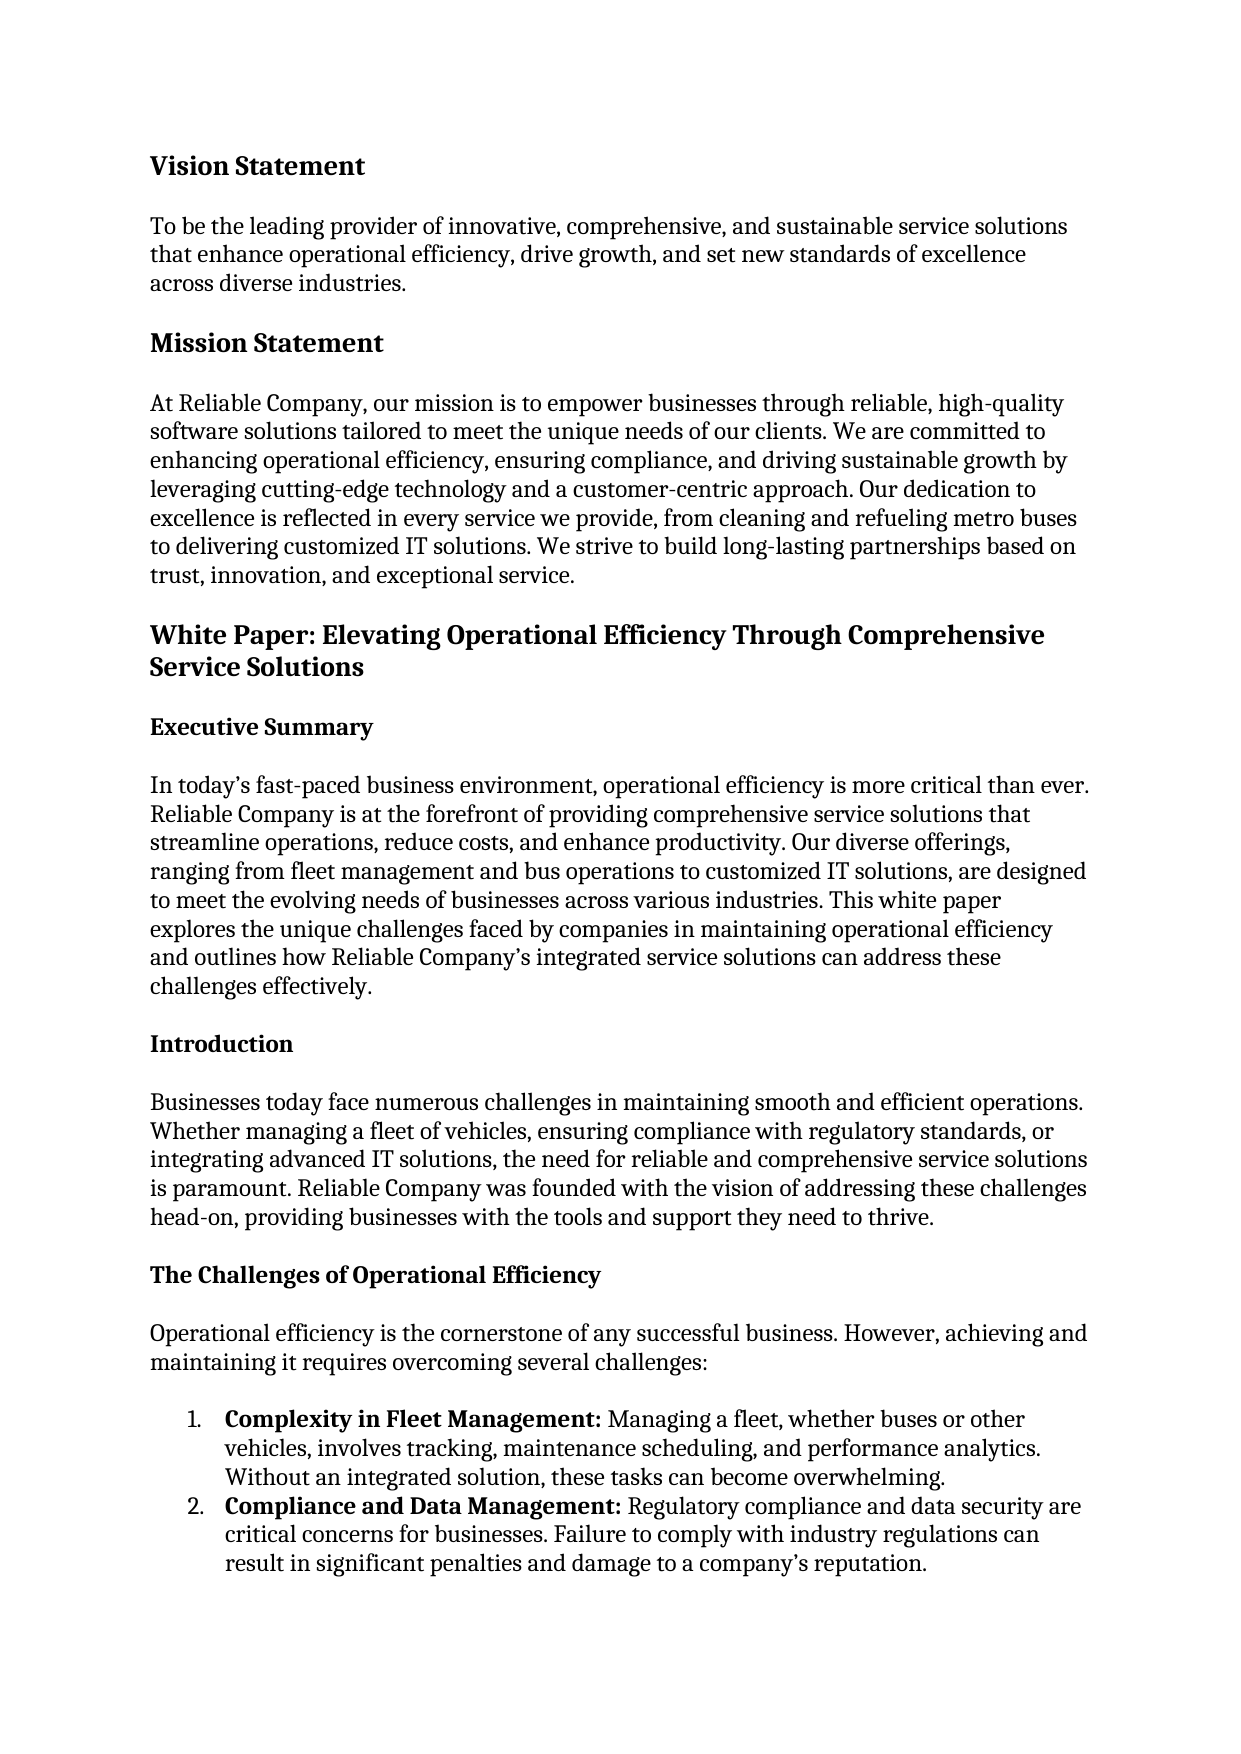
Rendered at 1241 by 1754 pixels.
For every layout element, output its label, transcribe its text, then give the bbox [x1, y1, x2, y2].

text Businesses today face numerous challenges in maintaining smooth and efficient operations. Whether managing a fleet of vehicles, ensuring compliance with regulatory standards, or integrating advanced IT solutions, the need for reliable and comprehensive service solutions is paramount. Reliable Company was founded with the vision of addressing these challenges head-on, providing businesses with the tools and support they need to thrive. [150, 1088, 1090, 1232]
list Compliance and Data Management: Regulatory compliance and data security are critical concerns for businesses. Failure to comply with industry regulations can result in significant penalties and damage to a company’s reputation. [187, 1492, 1090, 1578]
text The Challenges of Operational Efficiency [150, 1261, 1090, 1289]
text White Paper: Elevating Operational Efficiency Through Comprehensive Service Solutions [150, 619, 1090, 684]
text Operational efficiency is the cornerstone of any successful business. However, achieving and maintaining it requires overcoming several challenges: [150, 1319, 1090, 1376]
text Mission Statement [150, 327, 1090, 359]
text To be the leading provider of innovative, comprehensive, and sustainable service solutions that enhance operational efficiency, drive growth, and set new standards of excellence across diverse industries. [150, 212, 1090, 298]
text At Reliable Company, our mission is to empower businesses through reliable, high-quality software solutions tailored to meet the unique needs of our clients. We are committed to enhancing operational efficiency, ensuring compliance, and driving sustainable growth by leveraging cutting-edge technology and a customer-centric approach. Our dedication to excellence is reflected in every service we provide, from cleaning and refueling metro buses to delivering customized IT solutions. We strive to build long-lasting partnerships based on trust, innovation, and exceptional service. [150, 388, 1090, 590]
text Executive Summary [150, 713, 1090, 742]
list Complexity in Fleet Management: Managing a fleet, whether buses or other vehicles, involves tracking, maintenance scheduling, and performance analytics. Without an integrated solution, these tasks can become overwhelming. [187, 1405, 1090, 1492]
text Vision Statement [150, 150, 1090, 182]
text Introduction [150, 1030, 1090, 1059]
text In today’s fast-paced business environment, operational efficiency is more critical than ever. Reliable Company is at the forefront of providing comprehensive service solutions that streamline operations, reduce costs, and enhance productivity. Our diverse offerings, ranging from fleet management and bus operations to customized IT solutions, are designed to meet the evolving needs of businesses across various industries. This white paper explores the unique challenges faced by companies in maintaining operational efficiency and outlines how Reliable Company’s integrated service solutions can address these challenges effectively. [150, 771, 1090, 1001]
